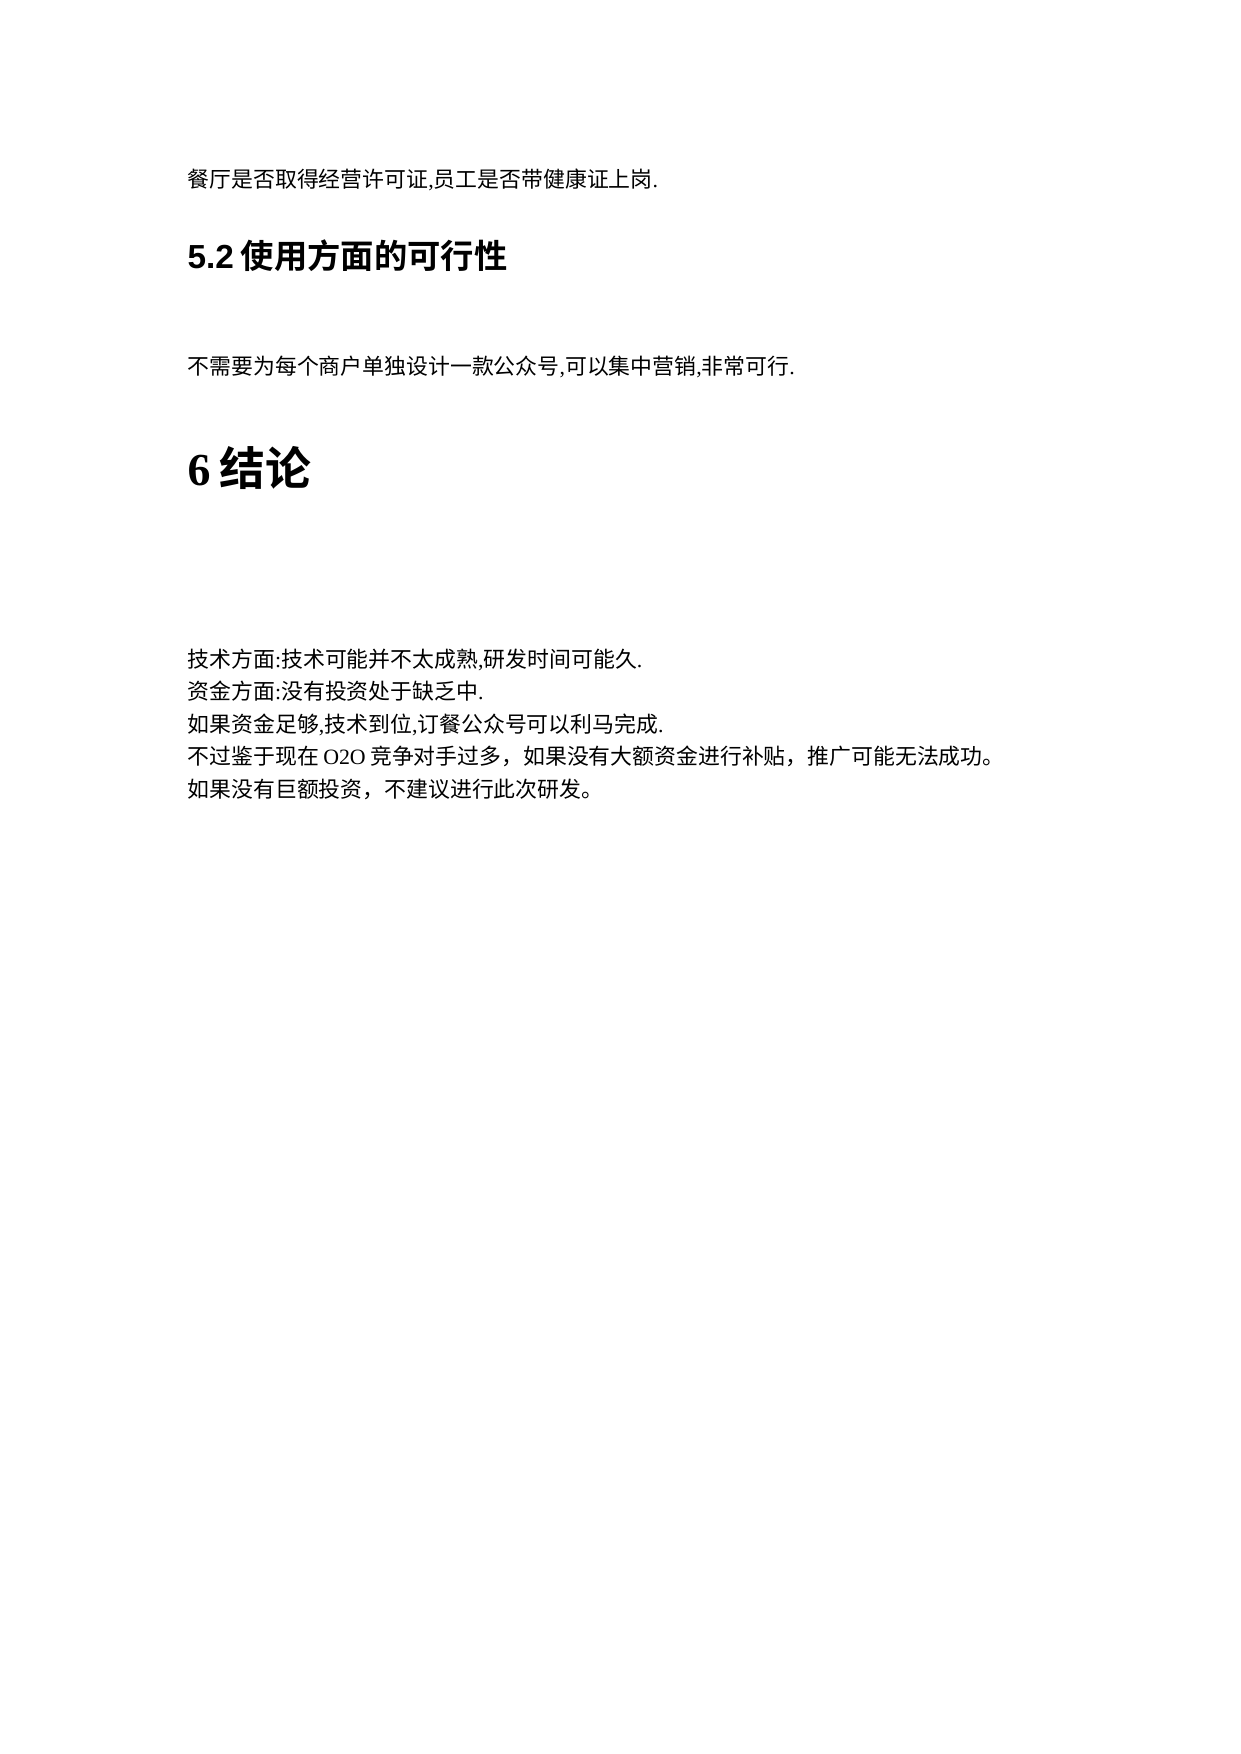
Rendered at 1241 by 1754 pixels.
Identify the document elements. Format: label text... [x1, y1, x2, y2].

text 技术方面:技术可能并不太成熟,研发时间可能久. [187, 641, 1053, 674]
text 资金方面:没有投资处于缺乏中. [187, 674, 1053, 706]
text 如果资金足够,技术到位,订餐公众号可以利马完成. [187, 706, 1053, 739]
subtitle 6结论 [187, 417, 1053, 514]
text 不需要为每个商户单独设计一款公众号,可以集中营销,非常可行. [187, 349, 1053, 381]
subtitle 5.2使用方面的可行性 [187, 222, 1053, 287]
text 如果没有巨额投资，不建议进行此次研发。 [187, 771, 1053, 804]
text 不过鉴于现在O2O竞争对手过多，如果没有大额资金进行补贴，推广可能无法成功。 [187, 739, 1053, 771]
text 餐厅是否取得经营许可证,员工是否带健康证上岗. [187, 162, 1053, 194]
